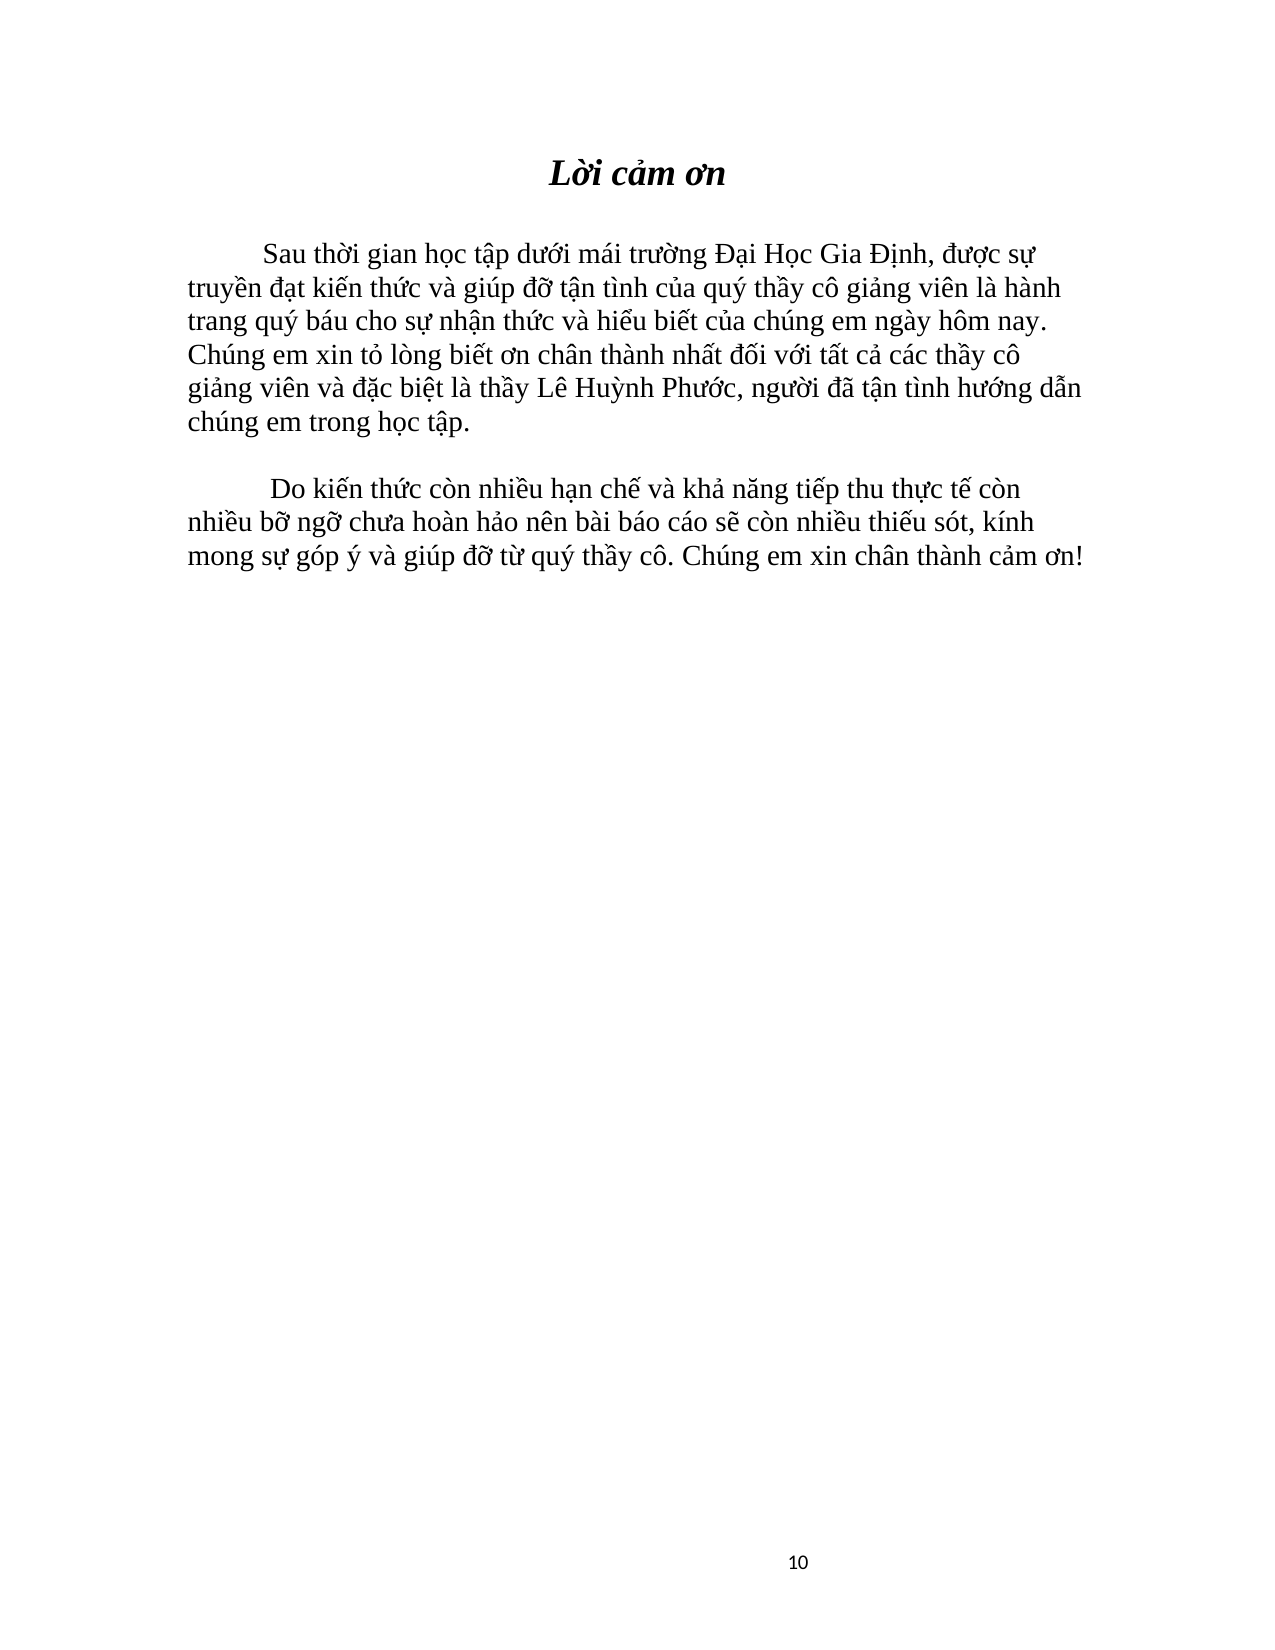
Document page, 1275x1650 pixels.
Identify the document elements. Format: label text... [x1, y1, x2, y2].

text Lời cảm ơn [187, 150, 1087, 193]
text Do kiến thức còn nhiều hạn chế và khả năng tiếp thu thực tế còn nhiều bỡ ngỡ chưa hoàn hảo nên bài báo cáo sẽ còn nhiều thiếu sót, kính mong sự góp ý và giúp đỡ từ quý thầy cô. Chúng em xin chân thành cảm ơn! [187, 471, 1087, 572]
text Sau thời gian học tập dưới mái trường Đại Học Gia Định, được sự truyền đạt kiến thức và giúp đỡ tận tình của quý thầy cô giảng viên là hành trang quý báu cho sự nhận thức và hiểu biết của chúng em ngày hôm nay. Chúng em xin tỏ lòng biết ơn chân thành nhất đối với tất cả các thầy cô giảng viên và đặc biệt là thầy Lê Huỳnh Phước, người đã tận tình hướng dẫn chúng em trong học tập. [187, 236, 1087, 437]
